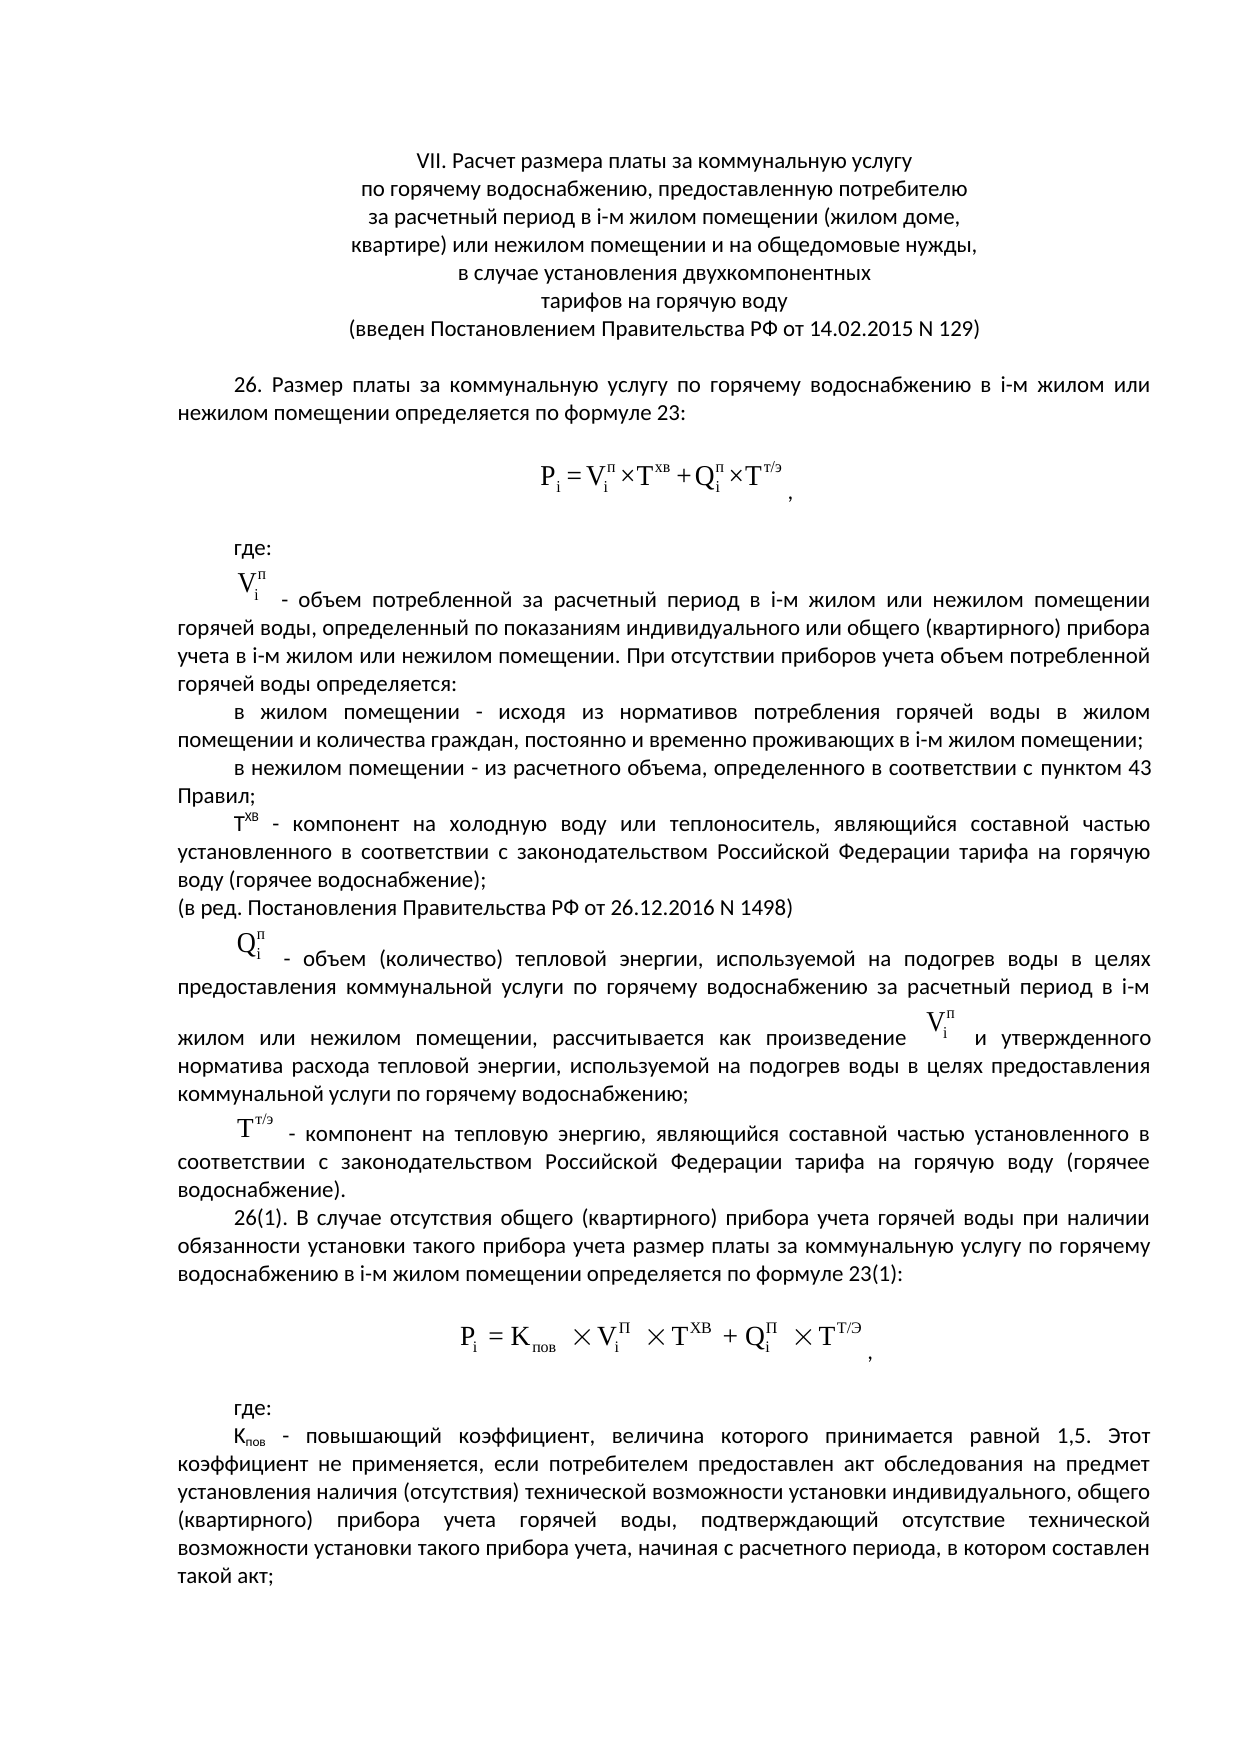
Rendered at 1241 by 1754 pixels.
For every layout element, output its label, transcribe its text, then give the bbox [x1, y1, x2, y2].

text Kпов - повышающий коэффициент, величина которого принимается равной 1,5. Этот коэффициент не применяется, если потребителем предоставлен акт обследования на предмет установления наличия (отсутствия) технической возможности установки индивидуального, общего (квартирного) прибора учета горячей воды, подтверждающий отсутствие технической возможности установки такого прибора учета, начиная с расчетного периода, в котором составлен такой акт; [177, 1421, 1152, 1589]
text , [177, 1316, 1152, 1365]
text (введен Постановлением Правительства РФ от 14.02.2015 N 129) [177, 314, 1152, 342]
text где: [177, 533, 1152, 562]
text (в ред. Постановления Правительства РФ от 26.12.2016 N 1498) [177, 893, 1152, 921]
text 26(1). В случае отсутствия общего (квартирного) прибора учета горячей воды при наличии обязанности установки такого прибора учета размер платы за коммунальную услугу по горячему водоснабжению в i-м жилом помещении определяется по формуле 23(1): [177, 1203, 1152, 1288]
text тарифов на горячую воду [177, 286, 1152, 314]
text в нежилом помещении - из расчетного объема, определенного в соответствии с пунктом 43 Правил; [177, 753, 1152, 809]
text в случае установления двухкомпонентных [177, 258, 1152, 286]
text 26. Размер платы за коммунальную услугу по горячему водоснабжению в i-м жилом или нежилом помещении определяется по формуле 23: [177, 370, 1152, 426]
text ТХВ - компонент на холодную воду или теплоноситель, являющийся составной частью установленного в соответствии с законодательством Российской Федерации тарифа на горячую воду (горячее водоснабжение); [177, 809, 1152, 893]
text , [177, 454, 1152, 506]
text за расчетный период в i-м жилом помещении (жилом доме, [177, 202, 1152, 230]
text квартире) или нежилом помещении и на общедомовые нужды, [177, 230, 1152, 258]
text - объем потребленной за расчетный период в i-м жилом или нежилом помещении горячей воды, определенный по показаниям индивидуального или общего (квартирного) прибора учета в i-м жилом или нежилом помещении. При отсутствии приборов учета объем потребленной горячей воды определяется: [177, 562, 1152, 697]
text VII. Расчет размера платы за коммунальную услугу [177, 146, 1152, 174]
text - объем (количество) тепловой энергии, используемой на подогрев воды в целях предоставления коммунальной услуги по горячему водоснабжению за расчетный период в i-м жилом или нежилом помещении, рассчитывается как произведение и утвержденного норматива расхода тепловой энергии, используемой на подогрев воды в целях предоставления коммунальной услуги по горячему водоснабжению; [177, 921, 1152, 1107]
text по горячему водоснабжению, предоставленную потребителю [177, 174, 1152, 202]
text - компонент на тепловую энергию, являющийся составной частью установленного в соответствии с законодательством Российской Федерации тарифа на горячую воду (горячее водоснабжение). [177, 1107, 1152, 1203]
text в жилом помещении - исходя из нормативов потребления горячей воды в жилом помещении и количества граждан, постоянно и временно проживающих в i-м жилом помещении; [177, 697, 1152, 753]
text где: [177, 1393, 1152, 1421]
